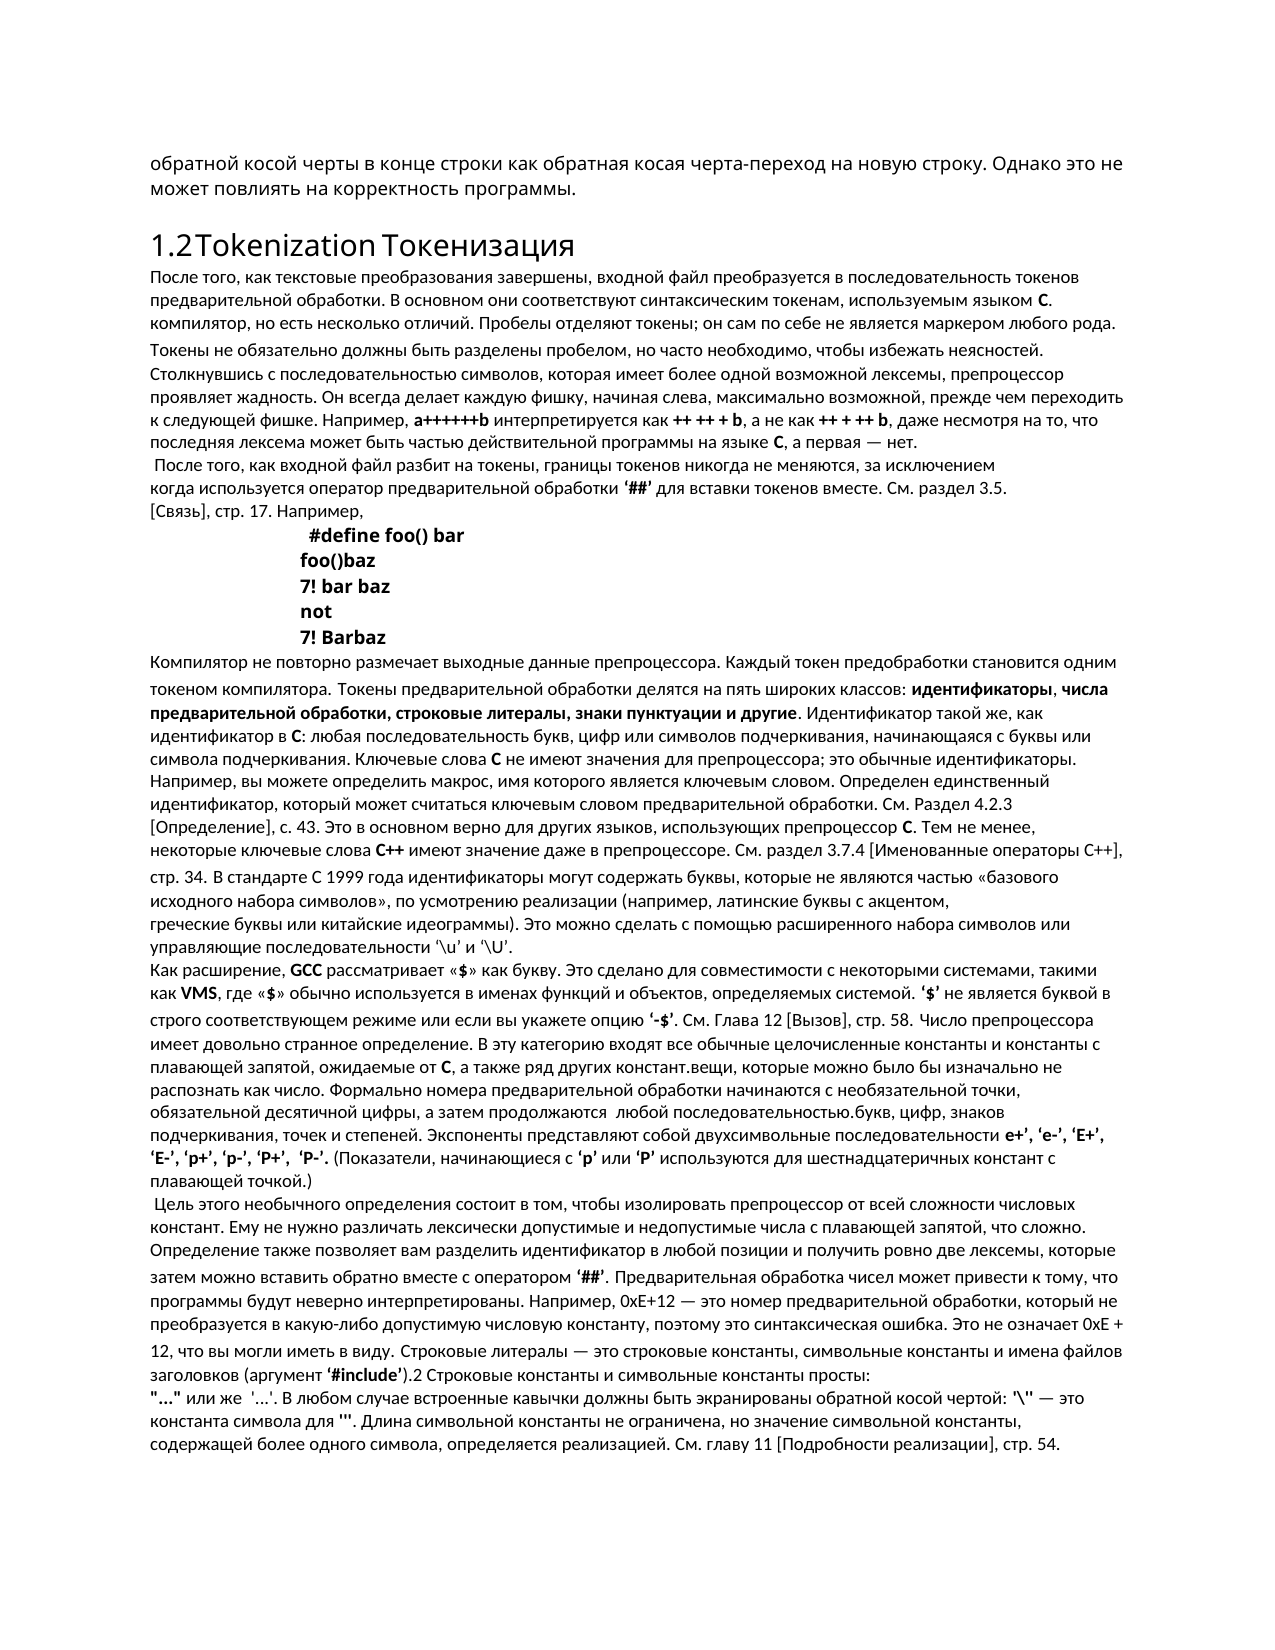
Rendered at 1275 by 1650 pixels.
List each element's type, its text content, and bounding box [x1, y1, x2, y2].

text Цель этого необычного определения состоит в том, чтобы изолировать препроцессор от всей сложности числовых констант. Ему не нужно различать лексически допустимые и недопустимые числа с плавающей запятой, что сложно. Определение также позволяет вам разделить идентификатор в любой позиции и получить ровно две лексемы, которые затем можно вставить обратно вместе с оператором ‘##’. Предварительная обработка чисел может привести к тому, что программы будут неверно интерпретированы. Например, 0xE+12 — это номер предварительной обработки, который не преобразуется в какую-либо допустимую числовую константу, поэтому это синтаксическая ошибка. Это не означает 0xE + 12, что вы могли иметь в виду. Строковые литералы — это строковые константы, символьные константы и имена файлов заголовков (аргумент ‘#include’).2 Строковые константы и символьные константы просты: [150, 1192, 1125, 1386]
text Как расширение, GCC рассматривает «$» как букву. Это сделано для совместимости с некоторыми системами, такими как VMS, где «$» обычно используется в именах функций и объектов, определяемых системой. ‘$’ не является буквой в строго соответствующем режиме или если вы укажете опцию ‘-$’. См. Глава 12 [Вызов], стр. 58. Число препроцессора имеет довольно странное определение. В эту категорию входят все обычные целочисленные константы и константы с плавающей запятой, ожидаемые от C, а также ряд других констант.вещи, которые можно было бы изначально не распознать как число. Формально номера предварительной обработки начинаются с необязательной точки, обязательной десятичной цифры, а затем продолжаются любой последовательностью.букв, цифр, знаков подчеркивания, точек и степеней. Экспоненты представляют собой двухсимвольные последовательности e+’, ‘e-’, ‘E+’, ‘E-’, ‘p+’, ‘p-’, ‘P+’, ‘P-’. (Показатели, начинающиеся с ‘p’ или ‘P’ используются для шестнадцатеричных констант с плавающей точкой.) [150, 958, 1125, 1192]
text Компилятор не повторно размечает выходные данные препроцессора. Каждый токен предобработки становится одним токеном компилятора. Токены предварительной обработки делятся на пять широких классов: идентификаторы, числа предварительной обработки, строковые литералы, знаки пунктуации и другие. Идентификатор такой же, как идентификатор в C: любая последовательность букв, цифр или символов подчеркивания, начинающаяся с буквы или символа подчеркивания. Ключевые слова C не имеют значения для препроцессора; это обычные идентификаторы. Например, вы можете определить макрос, имя которого является ключевым словом. Определен единственный идентификатор, который может считаться ключевым словом предварительной обработки. См. Раздел 4.2.3 [Определение], с. 43. Это в основном верно для других языков, использующих препроцессор C. Тем не менее, некоторые ключевые слова C++ имеют значение даже в препроцессоре. См. раздел 3.7.4 [Именованные операторы C++], стр. 34. В стандарте C 1999 года идентификаторы могут содержать буквы, которые не являются частью «базового исходного набора символов», по усмотрению реализации (например, латинские буквы с акцентом, [150, 650, 1125, 912]
text not [300, 599, 1125, 624]
text греческие буквы или китайские идеограммы). Это можно сделать с помощью расширенного набора символов или [150, 912, 1125, 935]
text 7! bar baz [300, 573, 1125, 599]
text компилятор, но есть несколько отличий. Пробелы отделяют токены; он сам по себе не является маркером любого рода. Токены не обязательно должны быть разделены пробелом, но часто необходимо, чтобы избежать неясностей. Столкнувшись с последовательностью символов, которая имеет более одной возможной лексемы, препроцессор проявляет жадность. Он всегда делает каждую фишку, начиная слева, максимально возможной, прежде чем переходить к следующей фишке. Например, a++++++b интерпретируется как ++ ++ + b, а не как ++ + ++ b, даже несмотря на то, что последняя лексема может быть частью действительной программы на языке C, а первая — нет. [150, 311, 1125, 453]
text [Связь], стр. 17. Например, [150, 499, 1125, 522]
text "..." или же '...'. В любом случае встроенные кавычки должны быть экранированы обратной косой чертой: '\'' — это константа символа для '''. Длина символьной константы не ограничена, но значение символьной константы, содержащей более одного символа, определяется реализацией. См. главу 11 [Подробности реализации], стр. 54. [150, 1386, 1125, 1454]
list Tokenization Токенизация [150, 224, 1125, 265]
text После того, как текстовые преобразования завершены, входной файл преобразуется в последовательность токенов предварительной обработки. В основном они соответствуют синтаксическим токенам, используемым языком C. [150, 265, 1125, 311]
text управляющие последовательности ‘\u’ и ‘\U’. [150, 935, 1125, 958]
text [150, 150, 1125, 201]
text 7! Barbaz [300, 624, 1125, 650]
text когда используется оператор предварительной обработки ‘##’ для вставки токенов вместе. См. раздел 3.5. [150, 476, 1125, 499]
text foo()baz [300, 548, 1125, 573]
text #define foo() bar [300, 522, 1125, 548]
text После того, как входной файл разбит на токены, границы токенов никогда не меняются, за исключением [150, 453, 1125, 476]
